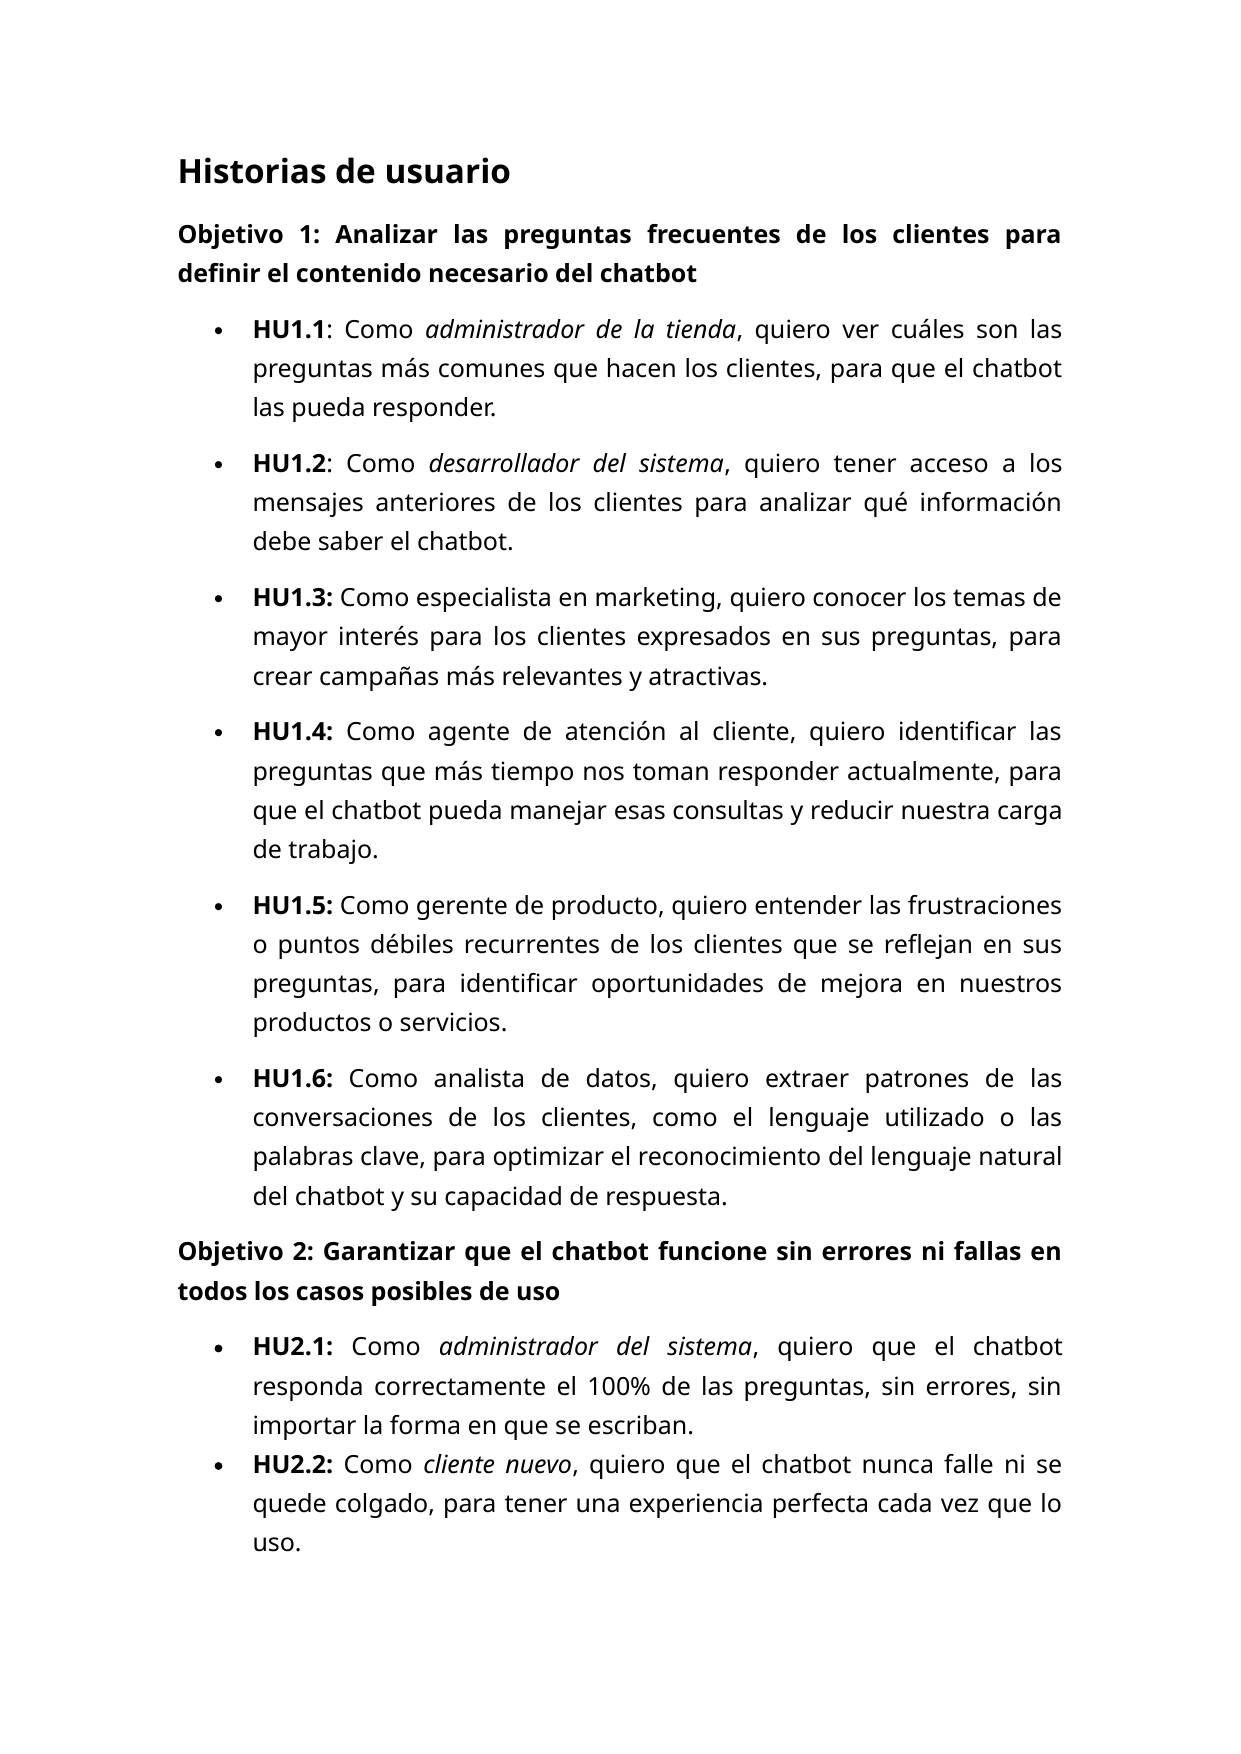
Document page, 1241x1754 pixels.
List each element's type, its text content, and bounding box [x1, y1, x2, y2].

list HU1.1: Como administrador de la tienda, quiero ver cuáles son las preguntas más comunes que hacen los clientes, para que el chatbot las pueda responder. [215, 311, 1063, 424]
list HU1.3: Como especialista en marketing, quiero conocer los temas de mayor interés para los clientes expresados en sus preguntas, para crear campañas más relevantes y atractivas. [215, 580, 1063, 692]
list HU1.4: Como agente de atención al cliente, quiero identificar las preguntas que más tiempo nos toman responder actualmente, para que el chatbot pueda manejar esas consultas y reducir nuestra carga de trabajo. [215, 714, 1063, 866]
list HU1.5: Como gerente de producto, quiero entender las frustraciones o puntos débiles recurrentes de los clientes que se reflejan en sus preguntas, para identificar oportunidades de mejora en nuestros productos o servicios. [215, 887, 1063, 1039]
list HU2.2: Como cliente nuevo, quiero que el chatbot nunca falle ni se quede colgado, para tener una experiencia perfecta cada vez que lo uso. [215, 1446, 1063, 1559]
list HU1.2: Como desarrollador del sistema, quiero tener acceso a los mensajes anteriores de los clientes para analizar qué información debe saber el chatbot. [215, 446, 1063, 558]
text Historias de usuario [177, 148, 1063, 193]
list HU1.6: Como analista de datos, quiero extraer patrones de las conversaciones de los clientes, como el lenguaje utilizado o las palabras clave, para optimizar el reconocimiento del lenguaje natural del chatbot y su capacidad de respuesta. [215, 1061, 1063, 1212]
text Objetivo 2: Garantizar que el chatbot funcione sin errores ni fallas en todos los casos posibles de uso [177, 1234, 1063, 1307]
list HU2.1: Como administrador del sistema, quiero que el chatbot responda correctamente el 100% de las preguntas, sin errores, sin importar la forma en que se escriban. [215, 1329, 1063, 1441]
text Objetivo 1: Analizar las preguntas frecuentes de los clientes para definir el contenido necesario del chatbot [177, 216, 1063, 290]
